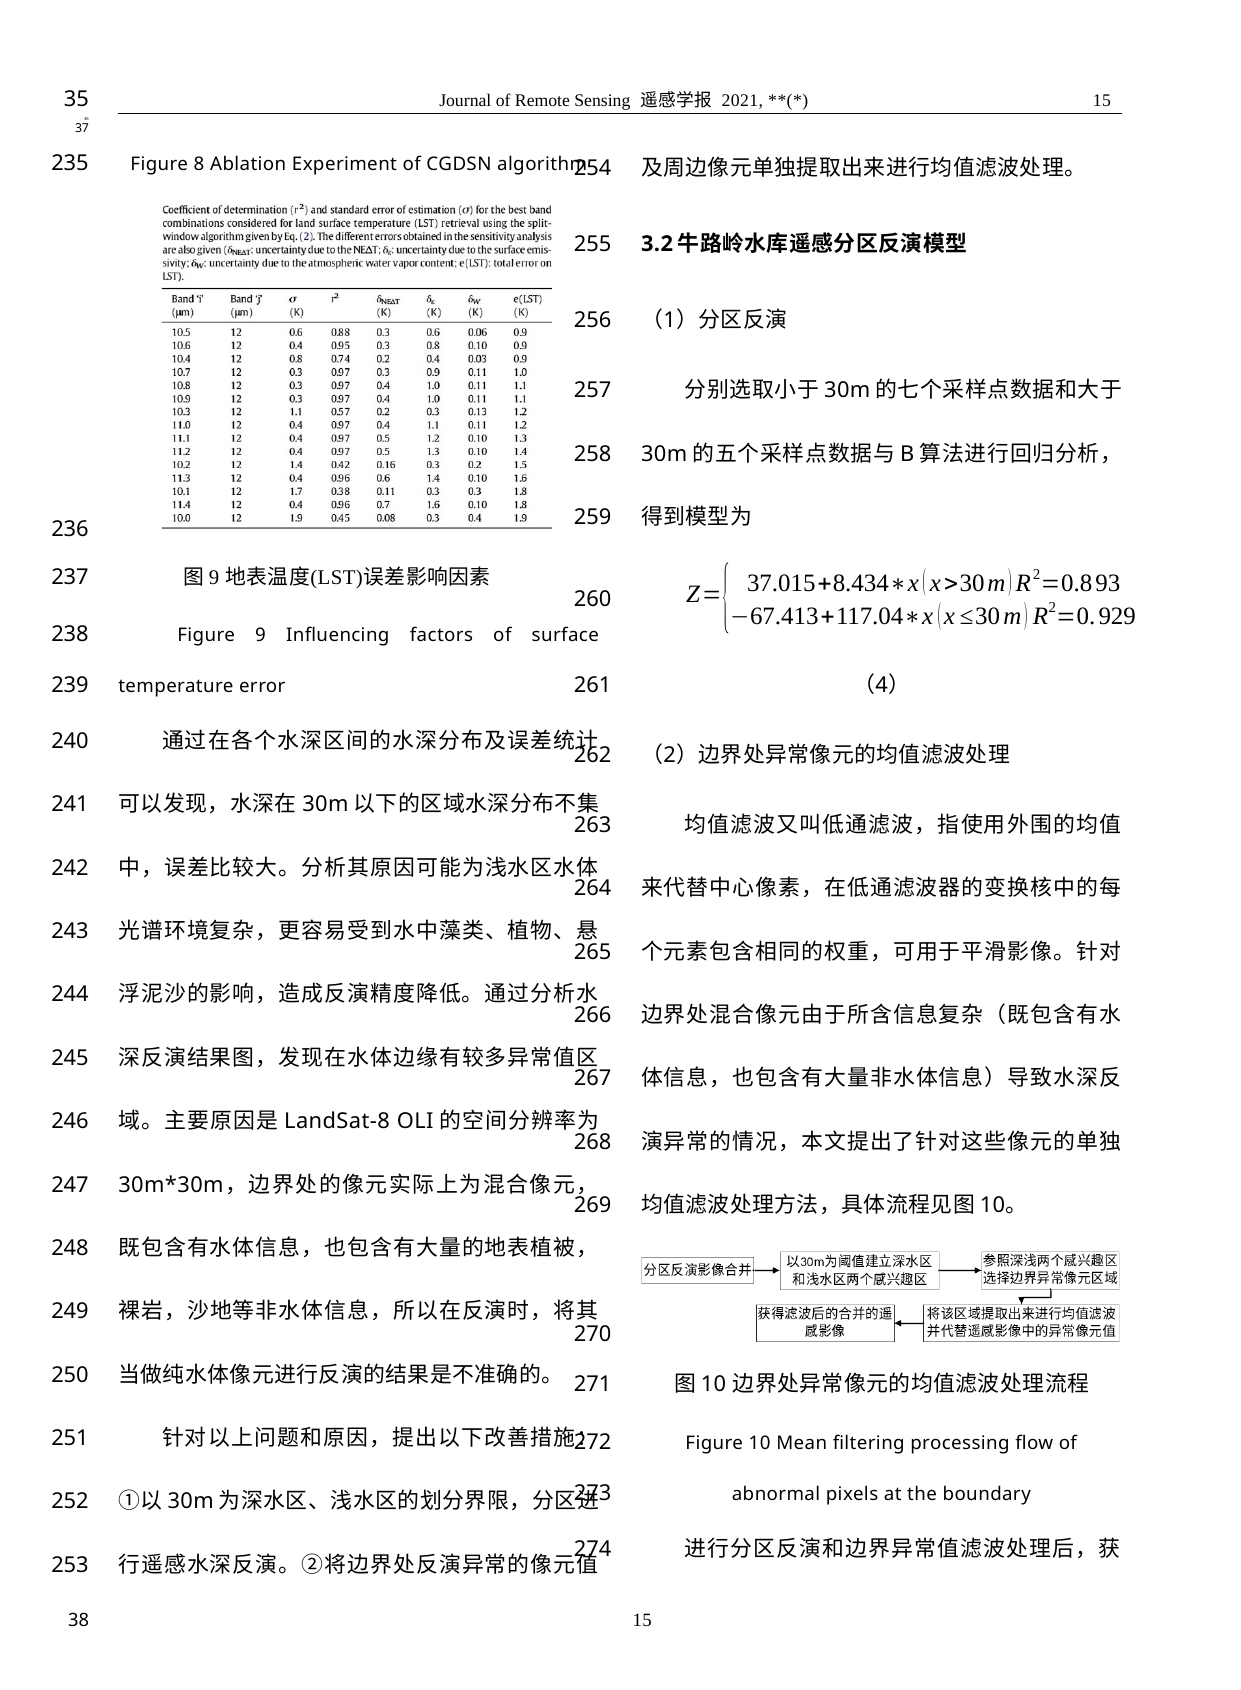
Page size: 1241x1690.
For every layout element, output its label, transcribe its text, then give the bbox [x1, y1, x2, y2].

text 通过在各个水深区间的水深分布及误差统计可以发现，水深在30m以下的区域水深分布不集中，误差比较大。分析其原因可能为浅水区水体光谱环境复杂，更容易受到水中藻类、植物、悬浮泥沙的影响，造成反演精度降低。通过分析水深反演结果图，发现在水体边缘有较多异常值区域。主要原因是LandSat-8 OLI的空间分辨率为30m*30m，边界处的像元实际上为混合像元，既包含有水体信息，也包含有大量的地表植被，裸岩，沙地等非水体信息，所以在反演时，将其当做纯水体像元进行反演的结果是不准确的。 [118, 723, 599, 1388]
text Figure 10 Mean filtering processing flow of abnormal pixels at the boundary [641, 1429, 1122, 1506]
text Figure 8 Ablation Experiment of CGDSN algorithm [118, 150, 599, 176]
subtitle 3.2牛路岭水库遥感分区反演模型 [641, 226, 1122, 258]
picture [156, 201, 561, 537]
subtitle （2）边界处异常像元的均值滤波处理 [641, 737, 1122, 769]
text 针对以上问题和原因，提出以下改善措施：①以30m为深水区、浅水区的划分界限，分区进行遥感水深反演。②将边界处反演异常的像元值及周边像元单独提取出来进行均值滤波处理。 [118, 1420, 599, 1578]
text 图10 边界处异常像元的均值滤波处理流程 [641, 1366, 1122, 1398]
text 图9 地表温度(LST)误差影响因素 [118, 561, 599, 591]
text 分别选取小于30m的七个采样点数据和大于30m的五个采样点数据与B算法进行回归分析，得到模型为 [641, 372, 1122, 531]
text Figure 9 Influencing factors of surface temperature error [118, 621, 599, 697]
text 均值滤波又叫低通滤波，指使用外围的均值来代替中心像素，在低通滤波器的变换核中的每个元素包含相同的权重，可用于平滑影像。针对边界处混合像元由于所含信息复杂（既包含有水体信息，也包含有大量非水体信息）导致水深反演异常的情况，本文提出了针对这些像元的单独均值滤波处理方法，具体流程见图10。 [641, 807, 1122, 1219]
text 针对以上问题和原因，提出以下改善措施：①以30m为深水区、浅水区的划分界限，分区进行遥感水深反演。②将边界处反演异常的像元值及周边像元单独提取出来进行均值滤波处理。 [641, 150, 1122, 182]
text （4） [641, 562, 1122, 699]
subtitle （1）分区反演 [641, 302, 1122, 334]
